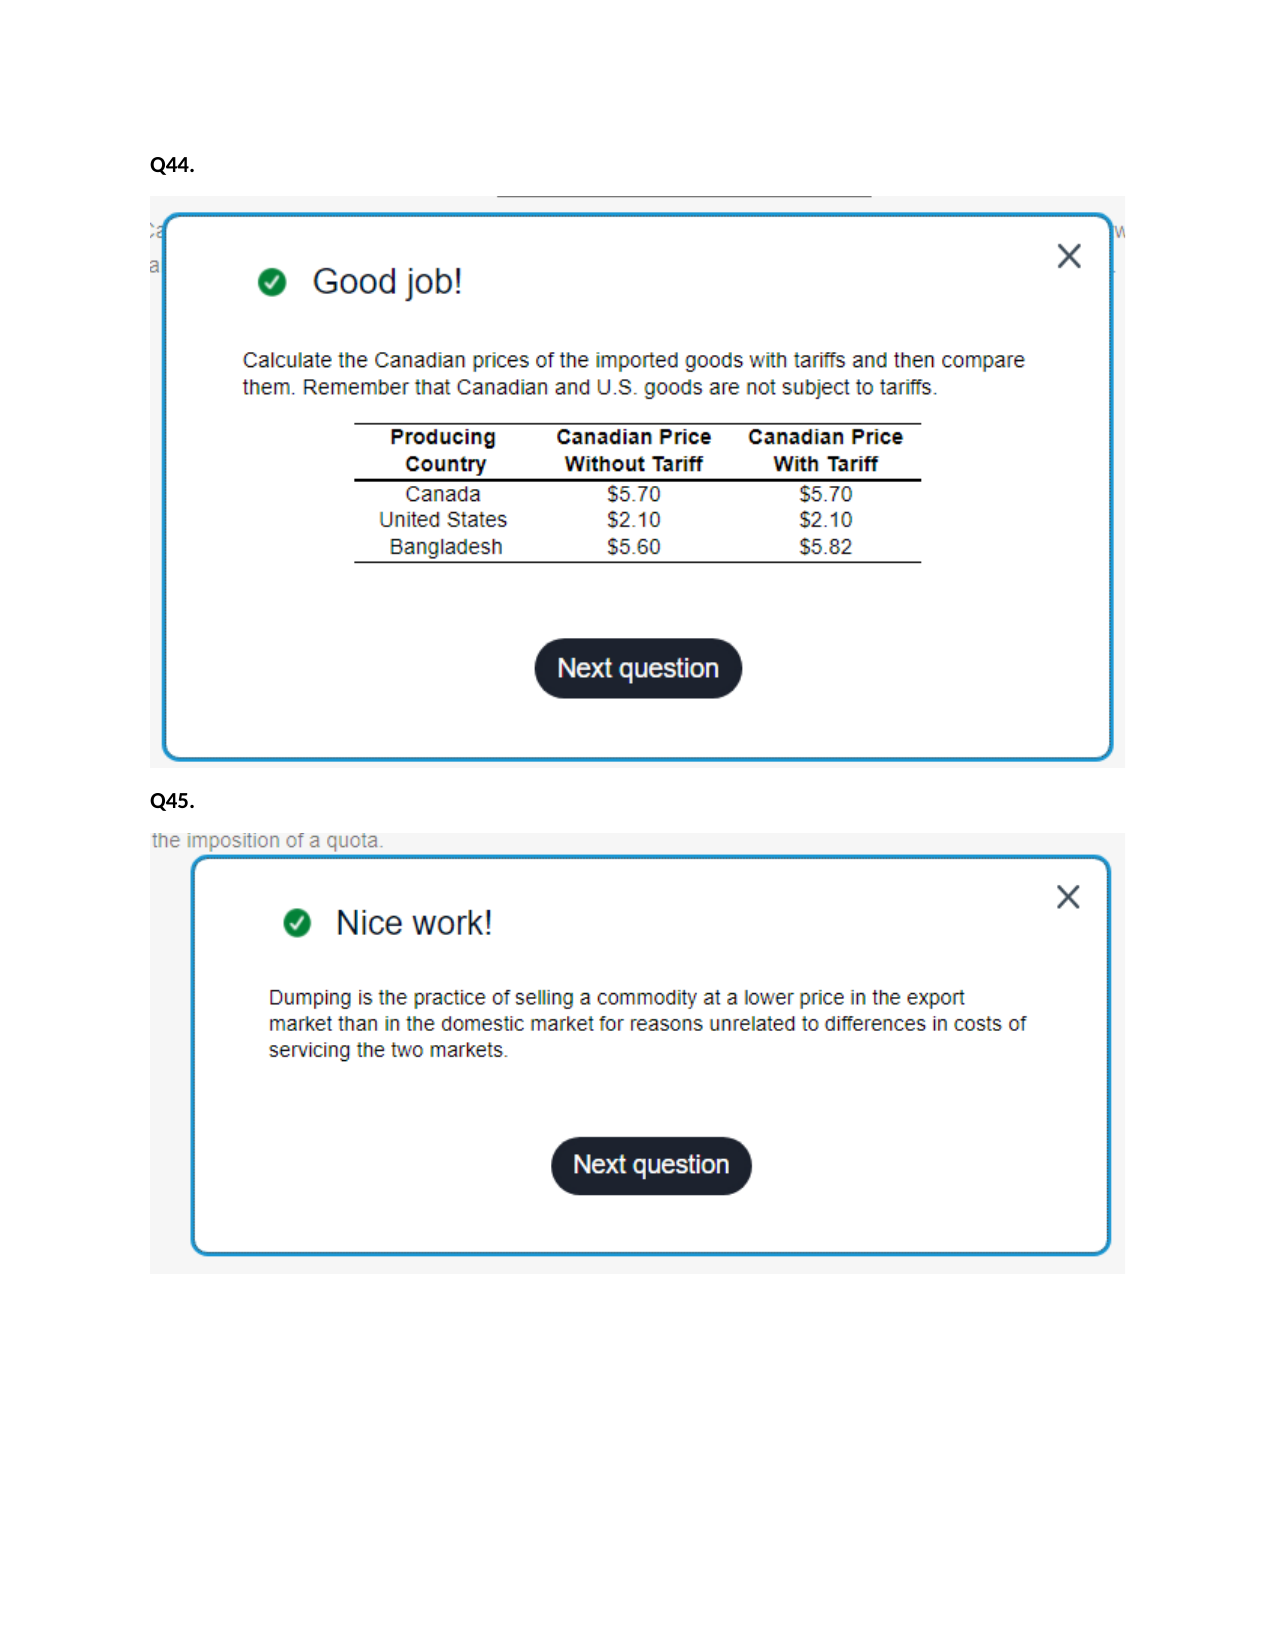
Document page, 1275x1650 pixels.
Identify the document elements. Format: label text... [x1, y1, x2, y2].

picture [150, 833, 1125, 1274]
text Q45. [150, 787, 1125, 814]
text Q44. [150, 150, 1125, 178]
picture [150, 196, 1125, 768]
